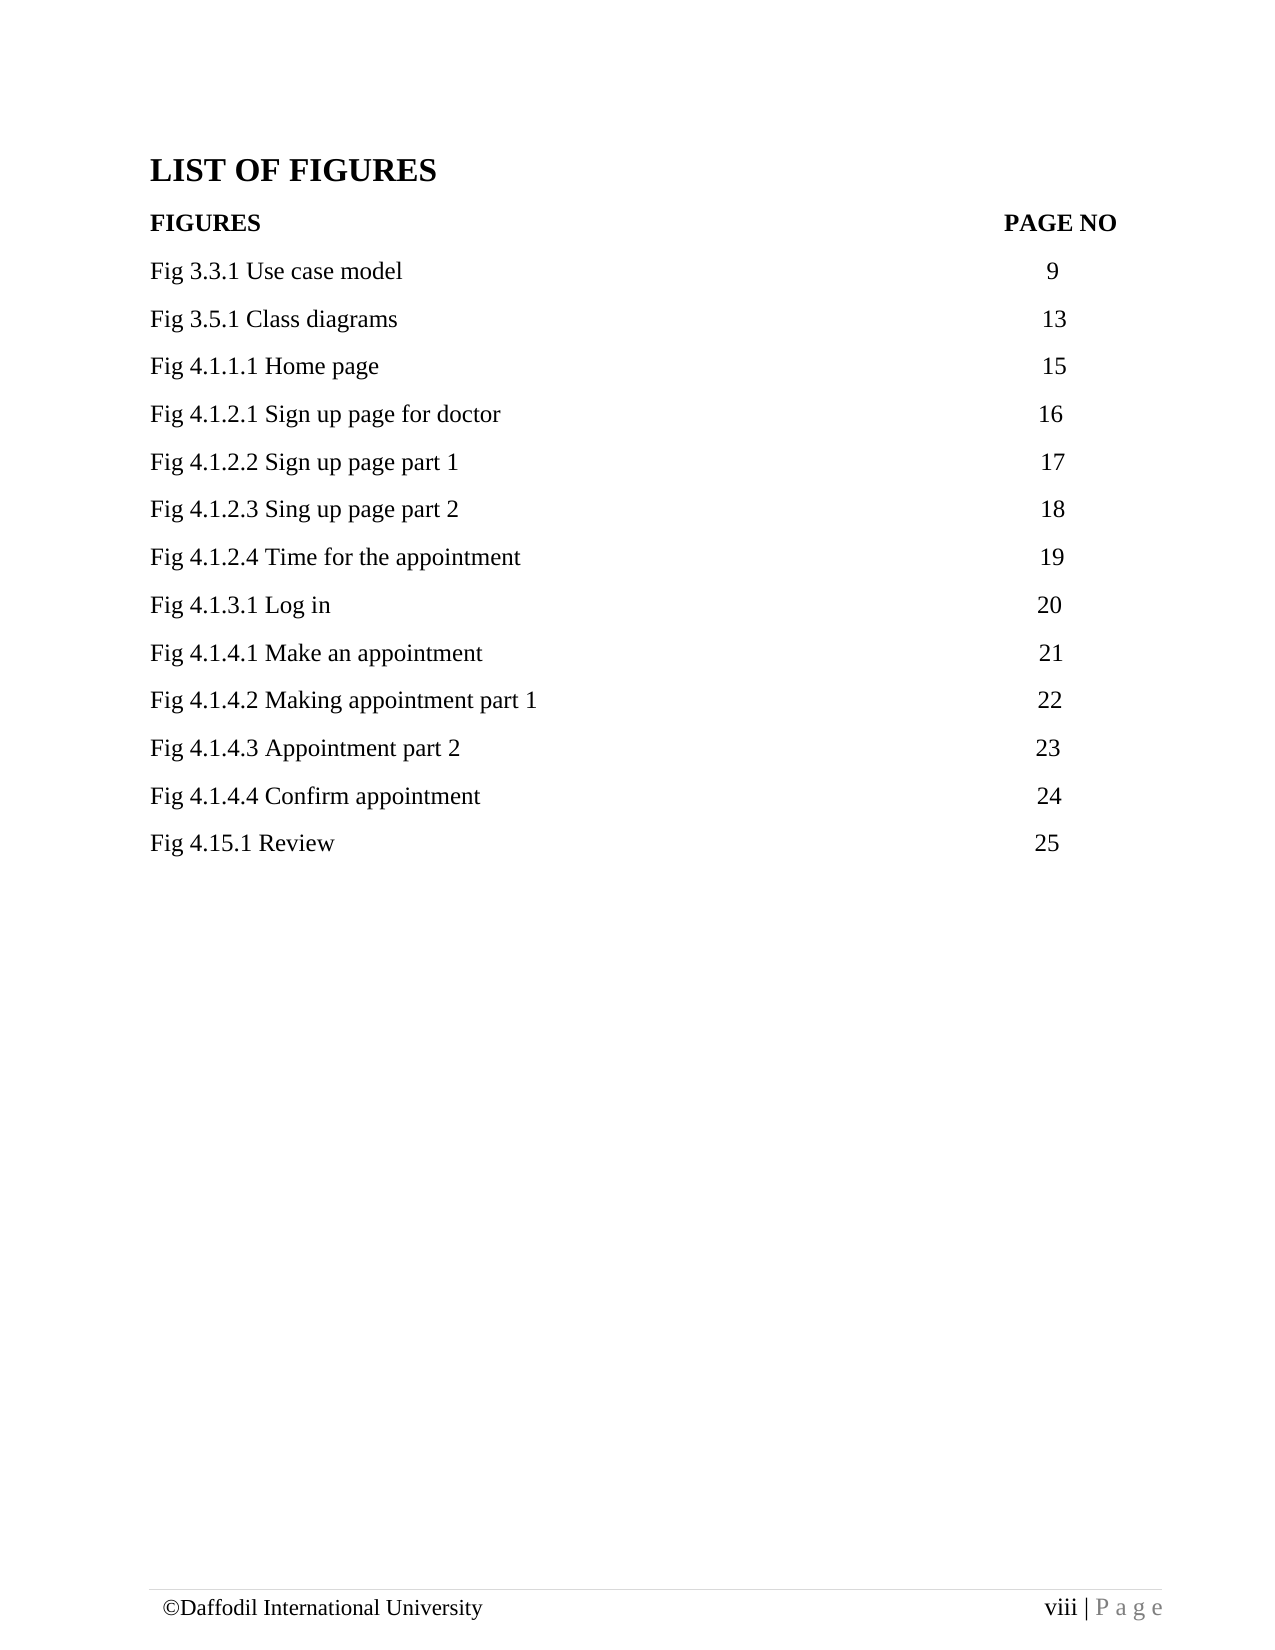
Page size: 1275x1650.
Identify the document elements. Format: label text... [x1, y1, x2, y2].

text Fig 3.3.1 Use case model 9 [150, 256, 1162, 285]
text Fig 4.1.2.1 Sign up page for doctor 16 [150, 399, 1162, 428]
text Fig 4.1.4.4 Confirm appointment 24 [150, 781, 1162, 809]
text LIST OF FIGURES [150, 150, 1162, 188]
text FIGURES PAGE NO [150, 208, 1162, 237]
text Fig 4.15.1 Review 25 [150, 828, 1162, 857]
text Fig 4.1.2.2 Sign up page part 1 17 [150, 447, 1162, 476]
text Fig 4.1.3.1 Log in 20 [150, 590, 1162, 619]
text Fig 3.5.1 Class diagrams 13 [150, 304, 1162, 332]
text Fig 4.1.4.3 Appointment part 2 23 [150, 733, 1162, 762]
text Fig 4.1.1.1 Home page 15 [150, 351, 1162, 380]
text Fig 4.1.2.4 Time for the appointment 19 [150, 542, 1162, 571]
text Fig 4.1.2.3 Sing up page part 2 18 [150, 494, 1162, 523]
text Fig 4.1.4.2 Making appointment part 1 22 [150, 685, 1162, 714]
text Fig 4.1.4.1 Make an appointment 21 [150, 638, 1162, 666]
